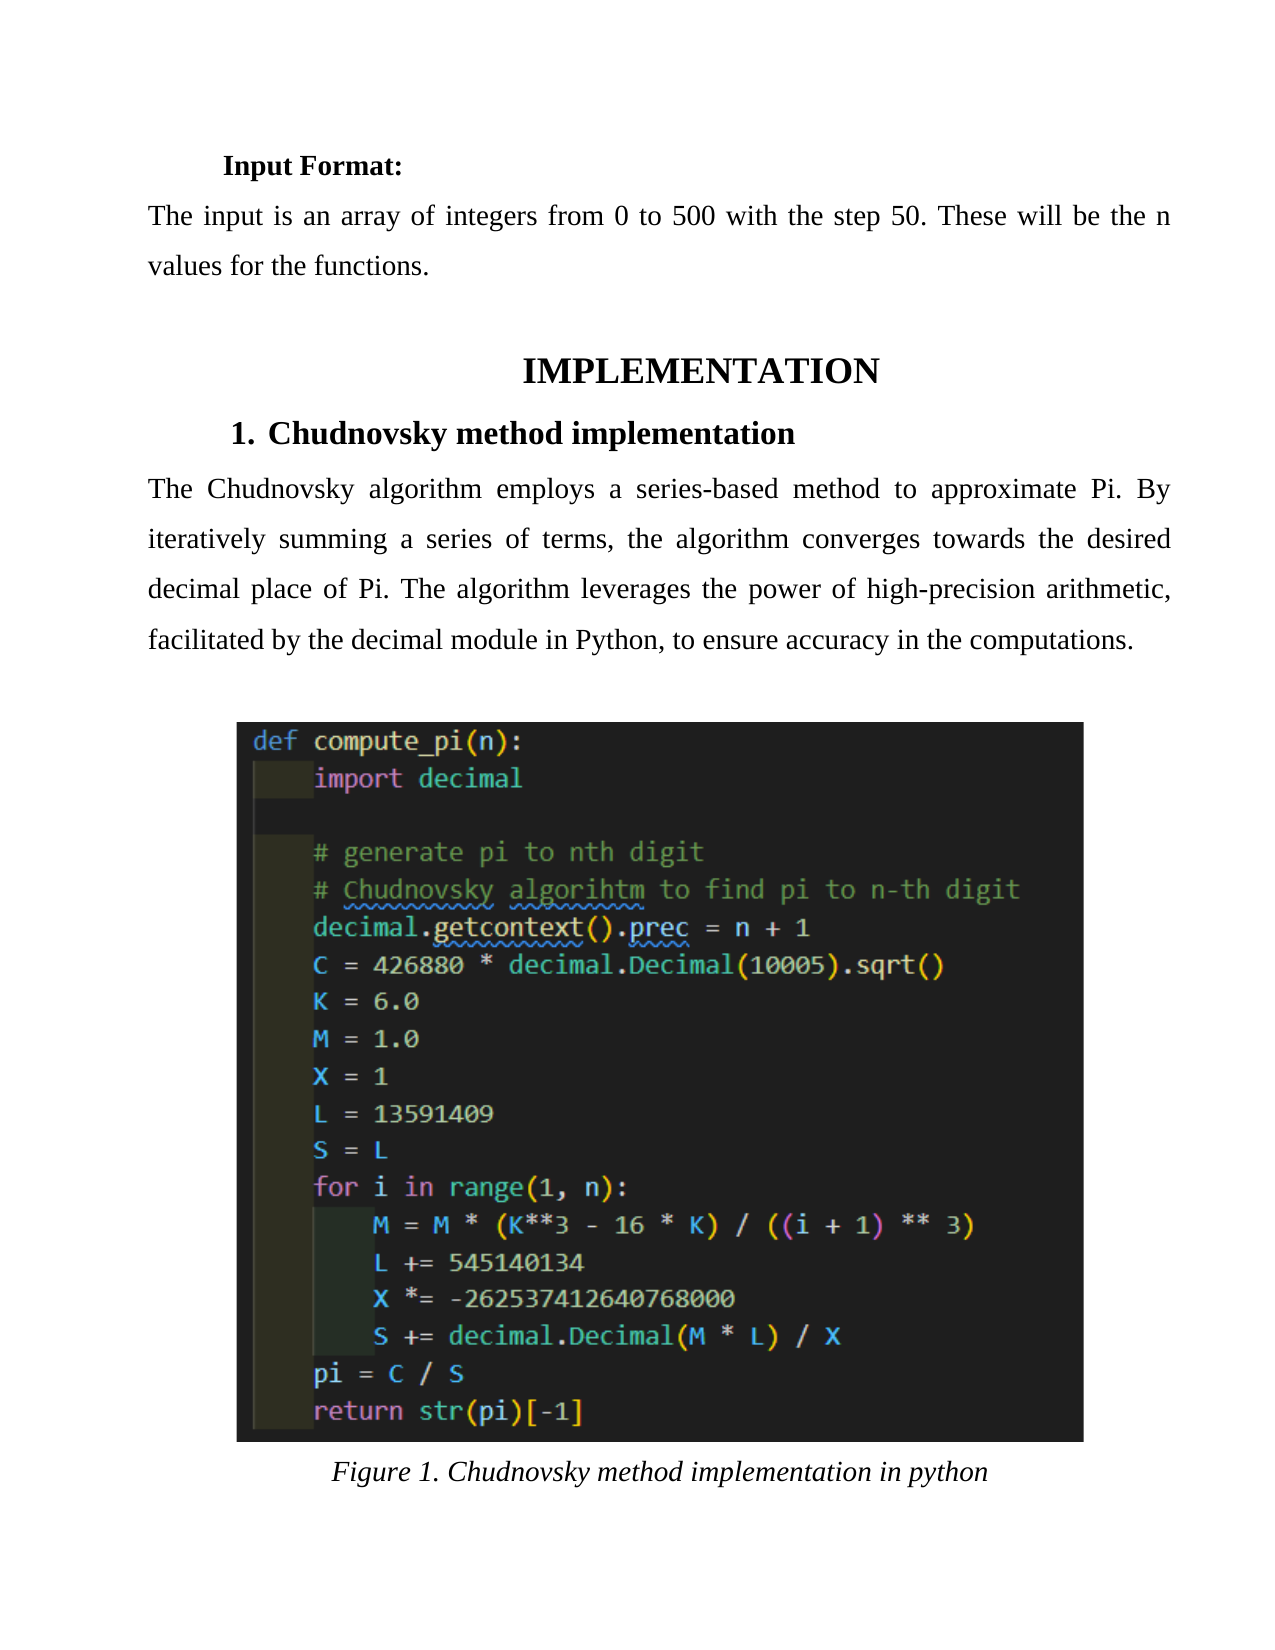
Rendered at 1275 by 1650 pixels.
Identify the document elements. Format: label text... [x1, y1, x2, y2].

list Chudnovsky method implementation [230, 413, 1172, 452]
picture [236, 722, 1084, 1442]
list Input Format: [148, 148, 1172, 181]
text Figure 1. Chudnovsky method implementation in python [148, 1454, 1172, 1488]
text The Chudnovsky algorithm employs a series-based method to approximate Pi. By iteratively summing a series of terms, the algorithm converges towards the desired decimal place of Pi. The algorithm leverages the power of high-precision arithmetic, facilitated by the decimal module in Python, to ensure accuracy in the computations. [148, 471, 1172, 656]
text The input is an array of integers from 0 to 500 with the step 50. These will be the n values for the functions. [148, 198, 1172, 282]
list IMPLEMENTATION [155, 349, 1172, 392]
